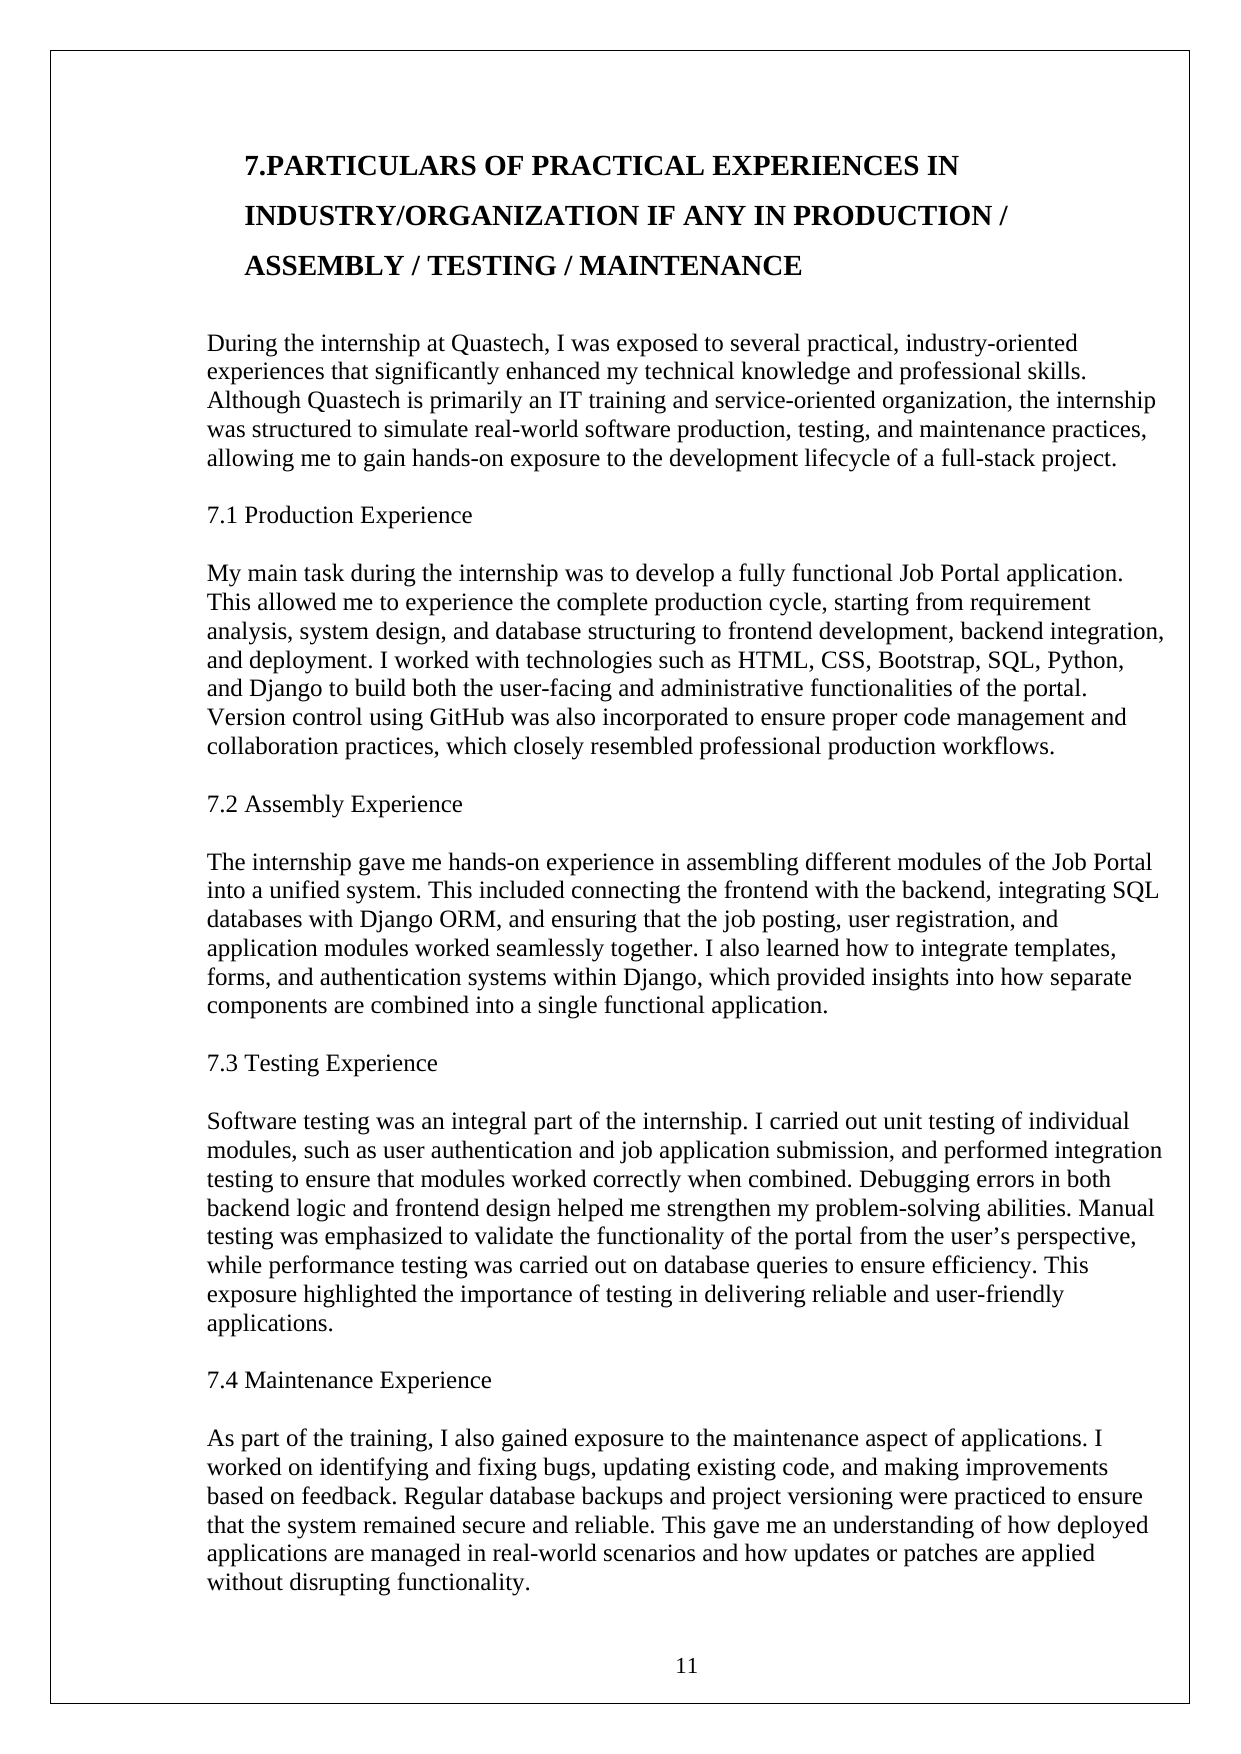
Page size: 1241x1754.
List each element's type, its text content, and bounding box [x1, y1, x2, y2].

subtitle 7.3 Testing Experience [207, 1048, 1166, 1077]
text The internship gave me hands-on experience in assembling different modules of the Job Portal into a unified system. This included connecting the frontend with the backend, integrating SQL databases with Django ORM, and ensuring that the job posting, user registration, and application modules worked seamlessly together. I also learned how to integrate templates, forms, and authentication systems within Django, which provided insights into how separate components are combined into a single functional application. [207, 847, 1166, 1019]
text My main task during the internship was to develop a fully functional Job Portal application. This allowed me to experience the complete production cycle, starting from requirement analysis, system design, and database structuring to frontend development, backend integration, and deployment. I worked with technologies such as HTML, CSS, Bootstrap, SQL, Python, and Django to build both the user-facing and administrative functionalities of the portal. Version control using GitHub was also incorporated to ensure proper code management and collaboration practices, which closely resembled professional production workflows. [207, 558, 1166, 760]
subtitle 7.1 Production Experience [207, 501, 1166, 529]
text 7.PARTICULARS OF PRACTICAL EXPERIENCES IN INDUSTRY/ORGANIZATION IF ANY IN PRODUCTION / ASSEMBLY / TESTING / MAINTENANCE [244, 148, 1166, 282]
subtitle 7.4 Maintenance Experience [207, 1366, 1166, 1394]
text Software testing was an integral part of the internship. I carried out unit testing of individual modules, such as user authentication and job application submission, and performed integration testing to ensure that modules worked correctly when combined. Debugging errors in both backend logic and frontend design helped me strengthen my problem-solving abilities. Manual testing was emphasized to validate the functionality of the portal from the user’s perspective, while performance testing was carried out on database queries to ensure efficiency. This exposure highlighted the importance of testing in delivering reliable and user-friendly applications. [207, 1106, 1166, 1336]
subtitle 7.2 Assembly Experience [207, 789, 1166, 818]
text During the internship at Quastech, I was exposed to several practical, industry-oriented experiences that significantly enhanced my technical knowledge and professional skills. Although Quastech is primarily an IT training and service-oriented organization, the internship was structured to simulate real-world software production, testing, and maintenance practices, allowing me to gain hands-on exposure to the development lifecycle of a full-stack project. [207, 328, 1166, 471]
text As part of the training, I also gained exposure to the maintenance aspect of applications. I worked on identifying and fixing bugs, updating existing code, and making improvements based on feedback. Regular database backups and project versioning were practiced to ensure that the system remained secure and reliable. This gave me an understanding of how deployed applications are managed in real-world scenarios and how updates or patches are applied without disrupting functionality. [207, 1423, 1166, 1596]
